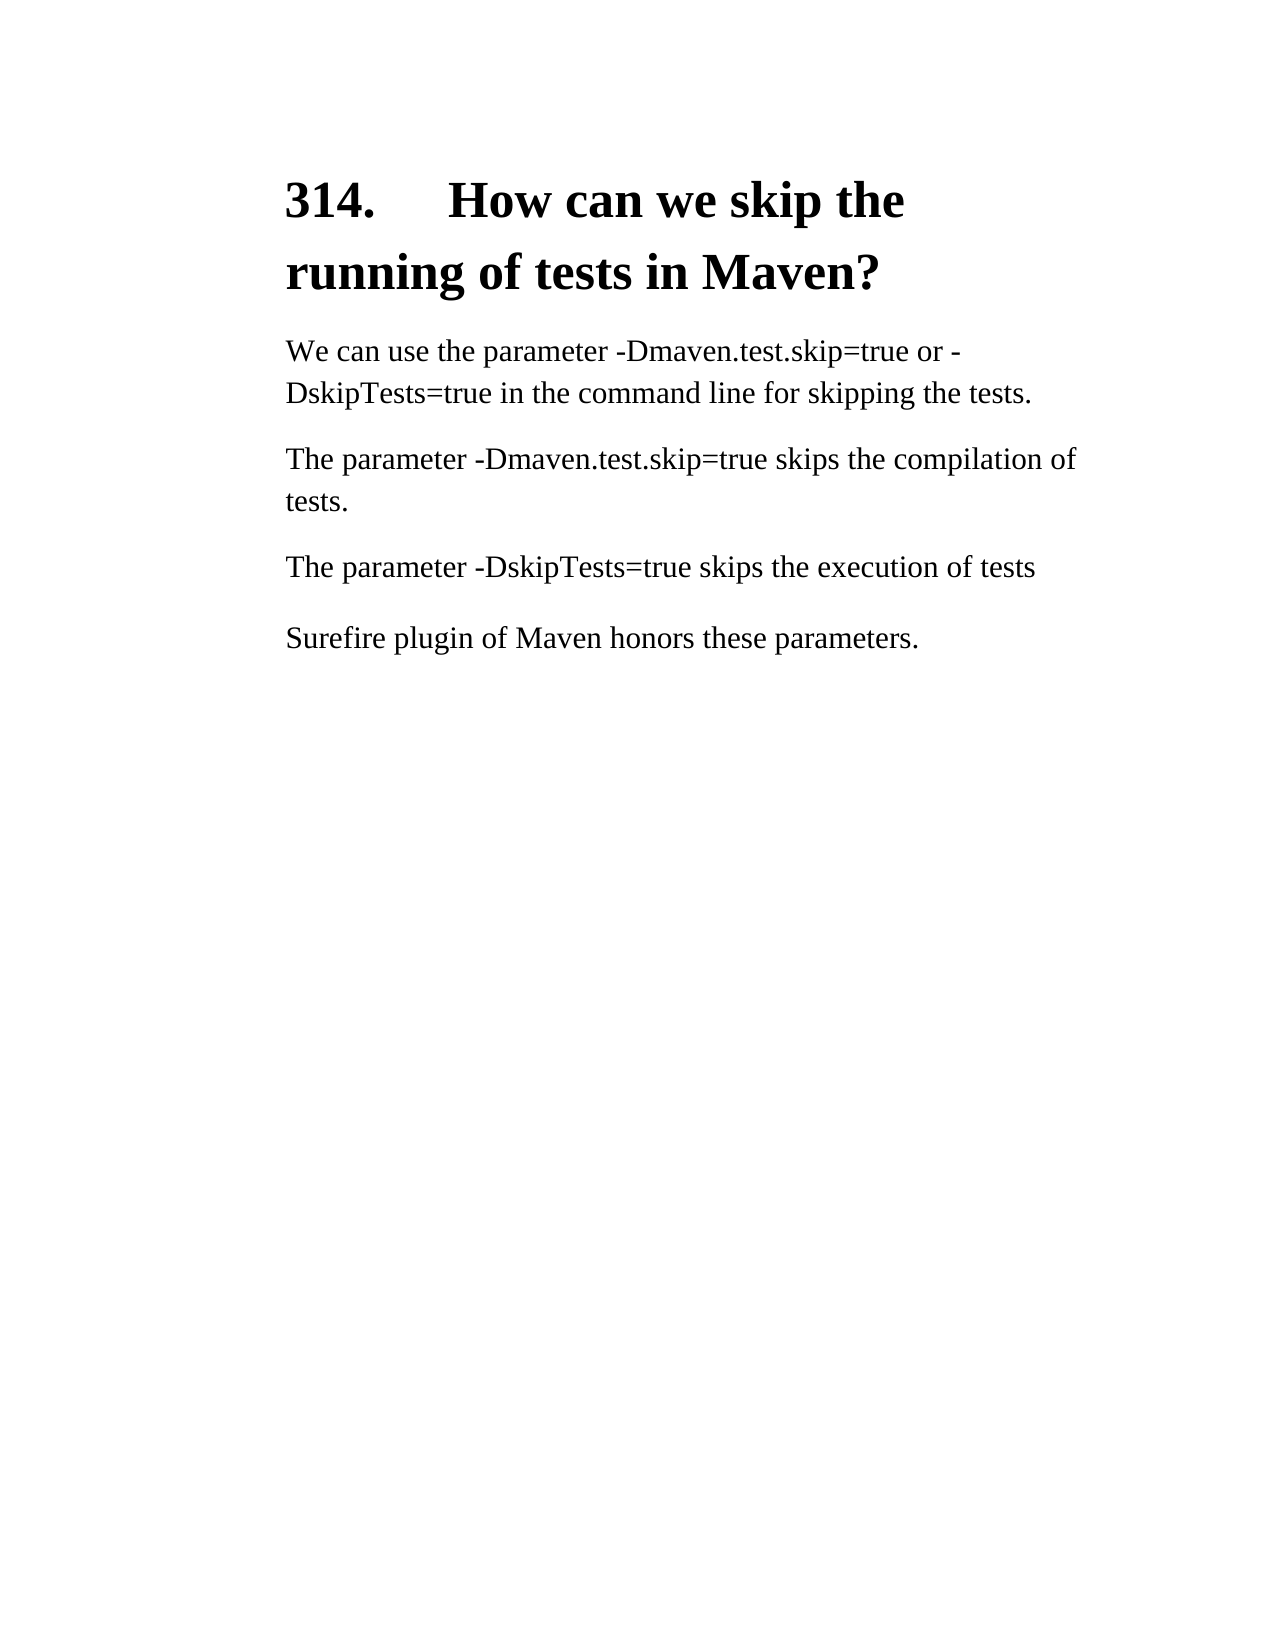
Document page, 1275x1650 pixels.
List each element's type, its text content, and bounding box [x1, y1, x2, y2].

text Surefire plugin of Maven honors these parameters. [285, 620, 1125, 656]
text We can use the parameter -Dmaven.test.skip=true or - DskipTests=true in the command line for skipping the tests. [285, 333, 1125, 411]
text The parameter -DskipTests=true skips the execution of tests [285, 548, 1125, 584]
text The parameter -Dmaven.test.skip=true skips the compilation of tests. [285, 440, 1125, 518]
list How can we skip the running of tests in Maven? [284, 169, 1079, 301]
